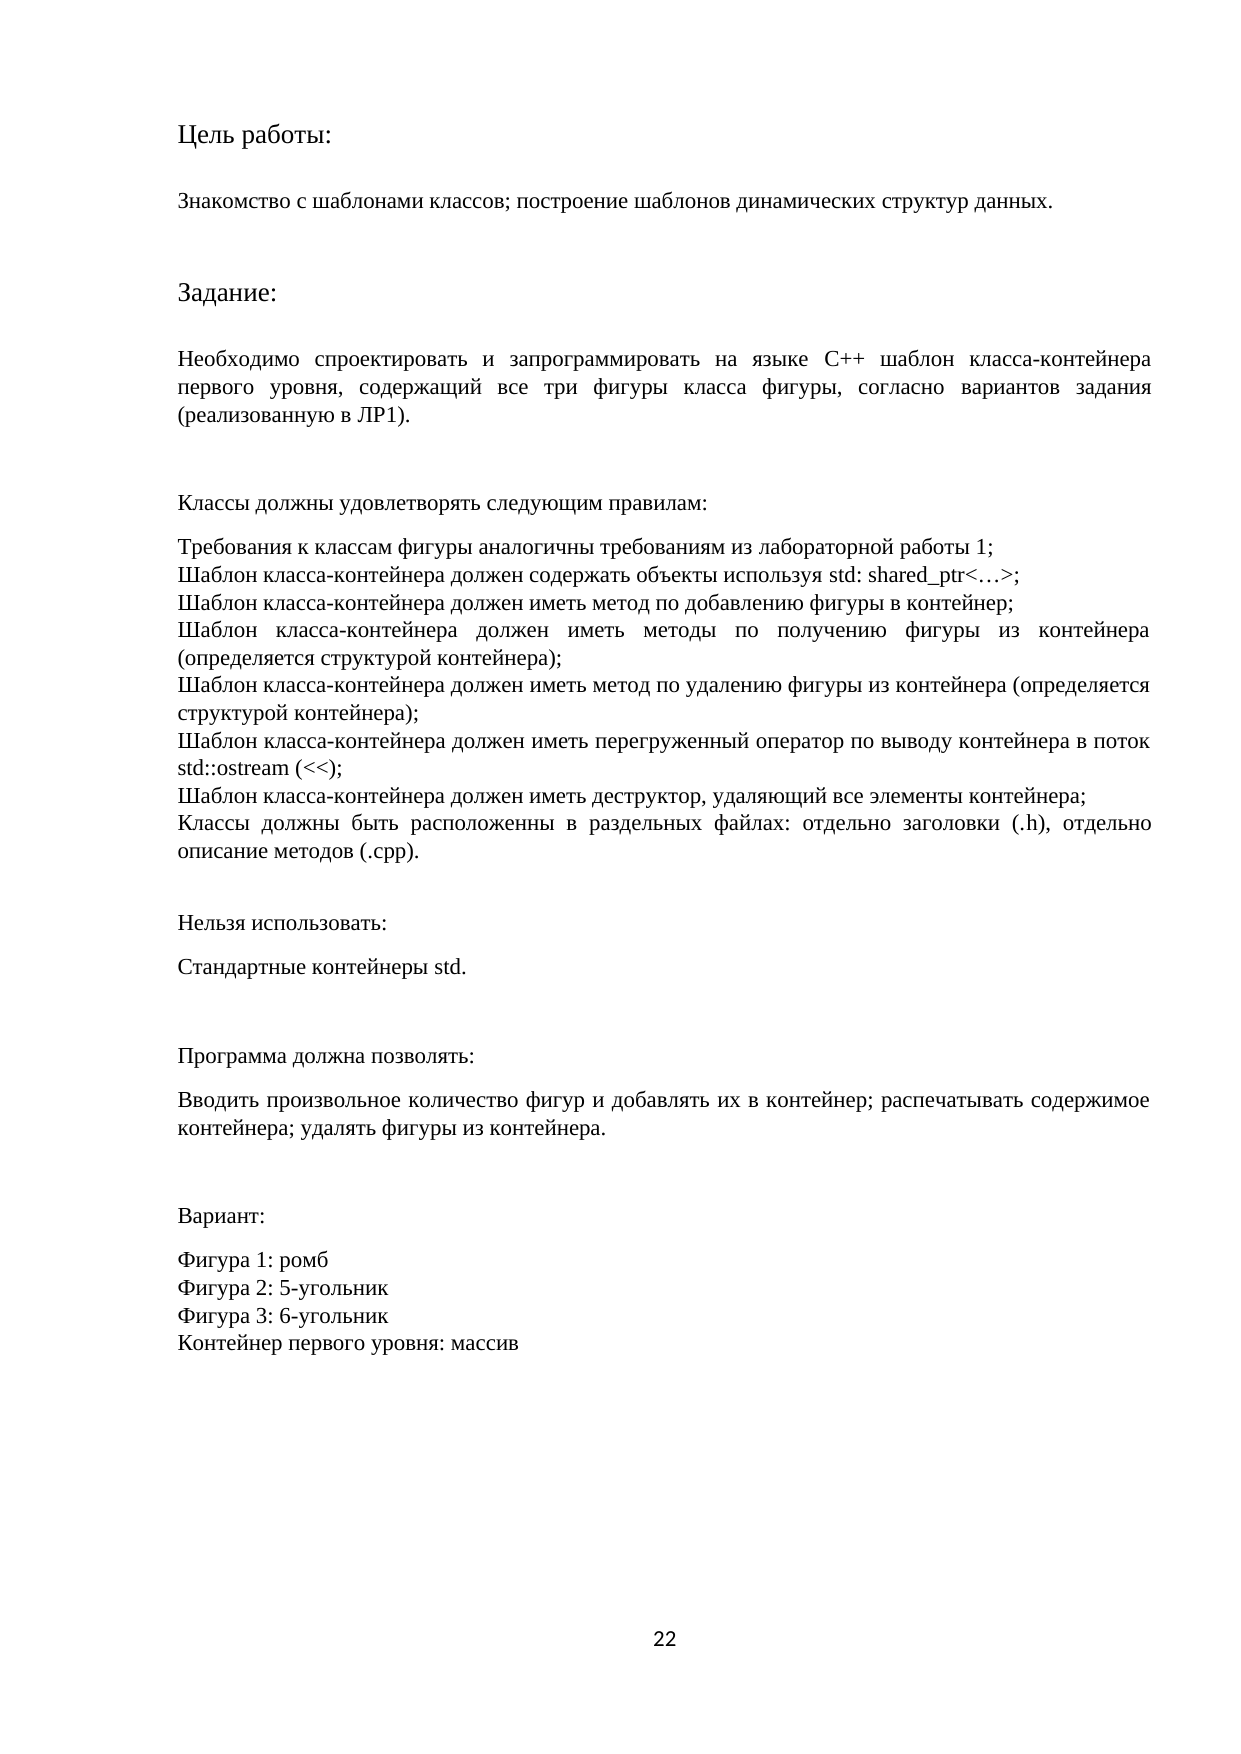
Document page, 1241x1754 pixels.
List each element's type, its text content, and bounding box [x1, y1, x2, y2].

text Шаблон класса-контейнера должен иметь деструктор, удаляющий все элементы контейнера; [177, 782, 1152, 808]
text Знакомство с шаблонами классов; построение шаблонов динамических структур данных. [177, 187, 1152, 214]
text Контейнер первого уровня: массив [177, 1329, 1152, 1356]
text Стандартные контейнеры std. [177, 953, 1152, 979]
text Необходимо спроектировать и запрограммировать на языке C++ шаблон класса-контейнера первого уровня, содержащий все три фигуры класса фигуры, согласно вариантов задания (реализованную в ЛР1). [177, 345, 1152, 427]
subtitle Задание: [177, 276, 1152, 307]
text Нельзя использовать: [177, 909, 1152, 935]
text Шаблон класса-контейнера должен иметь перегруженный оператор по выводу контейнера в поток std::ostream (<<); [177, 727, 1152, 781]
text Шаблон класса-контейнера должен содержать объекты используя std: shared_ptr<…>; [177, 561, 1152, 587]
text Шаблон класса-контейнера должен иметь метод по добавлению фигуры в контейнер; [177, 589, 1152, 615]
text Вариант: [177, 1202, 1152, 1228]
text Классы должны быть расположенны в раздельных файлах: отдельно заголовки (.h), отдельно описание методов (.cpp). [177, 809, 1152, 863]
text Фигура 1: ромб [177, 1246, 1152, 1273]
text Классы должны удовлетворять следующим правилам: [177, 489, 1152, 516]
text Шаблон класса-контейнера должен иметь метод по удалению фигуры из контейнера (определяется структурой контейнера); [177, 671, 1152, 725]
text Шаблон класса-контейнера должен иметь методы по получению фигуры из контейнера (определяется структурой контейнера); [177, 616, 1152, 670]
text Фигура 3: 6-угольник [177, 1302, 1152, 1328]
text Фигура 2: 5-угольник [177, 1274, 1152, 1300]
subtitle Цель работы: [177, 118, 1152, 149]
text Программа должна позволять: [177, 1042, 1152, 1068]
text Требования к классам фигуры аналогичны требованиям из лабораторной работы 1; [177, 533, 1152, 560]
text Вводить произвольное количество фигур и добавлять их в контейнер; распечатывать содержимое контейнера; удалять фигуры из контейнера. [177, 1086, 1152, 1140]
